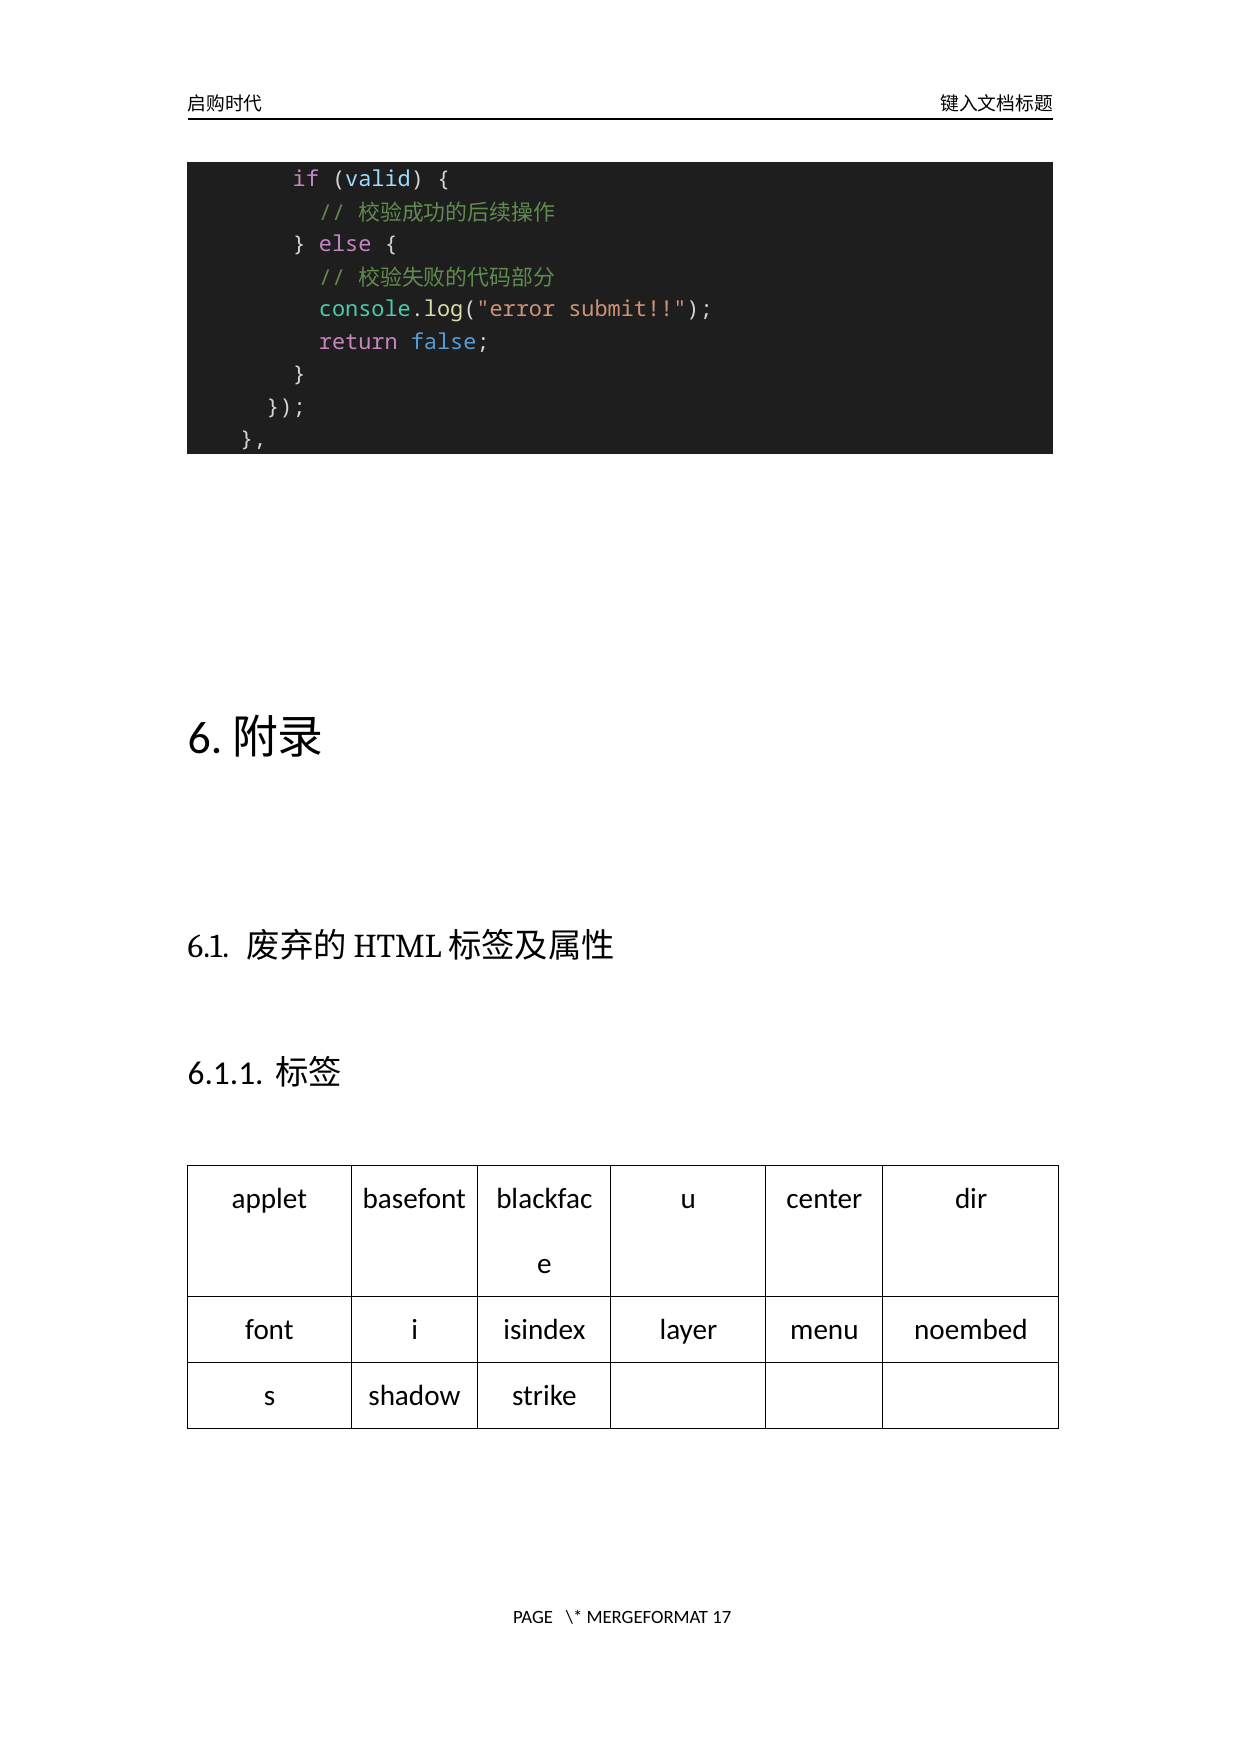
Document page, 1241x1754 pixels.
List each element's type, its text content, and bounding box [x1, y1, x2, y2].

table_cell i [352, 1297, 477, 1362]
table_cell [883, 1363, 1058, 1428]
text } [187, 357, 1053, 389]
text } else { [187, 227, 1053, 259]
text if (valid) { [187, 162, 1053, 194]
subtitle 废弃的HTML标签及属性 [187, 910, 1053, 975]
table_cell [766, 1363, 882, 1428]
table_cell layer [611, 1297, 765, 1362]
table_cell isindex [478, 1297, 610, 1362]
table_cell s [188, 1363, 351, 1428]
table_cell noembed [883, 1297, 1058, 1362]
text // 校验失败的代码部分 [187, 259, 1053, 292]
table_cell font [188, 1297, 351, 1362]
table_cell menu [766, 1297, 882, 1362]
table_header u [611, 1166, 765, 1296]
table_header center [766, 1166, 882, 1296]
text return false; [187, 324, 1053, 357]
subtitle 标签 [187, 1037, 1053, 1102]
text }, [187, 422, 1053, 454]
table_cell [611, 1363, 765, 1428]
text }); [187, 389, 1053, 422]
text console.log("error submit!!"); [187, 292, 1053, 324]
table_header applet [188, 1166, 351, 1296]
text // 校验成功的后续操作 [187, 194, 1053, 227]
table_header blackface [478, 1166, 610, 1296]
table_cell shadow [352, 1363, 477, 1428]
table_header dir [883, 1166, 1058, 1296]
table_cell strike [478, 1363, 610, 1428]
table_header basefont [352, 1166, 477, 1296]
subtitle 附录 [187, 685, 1053, 782]
